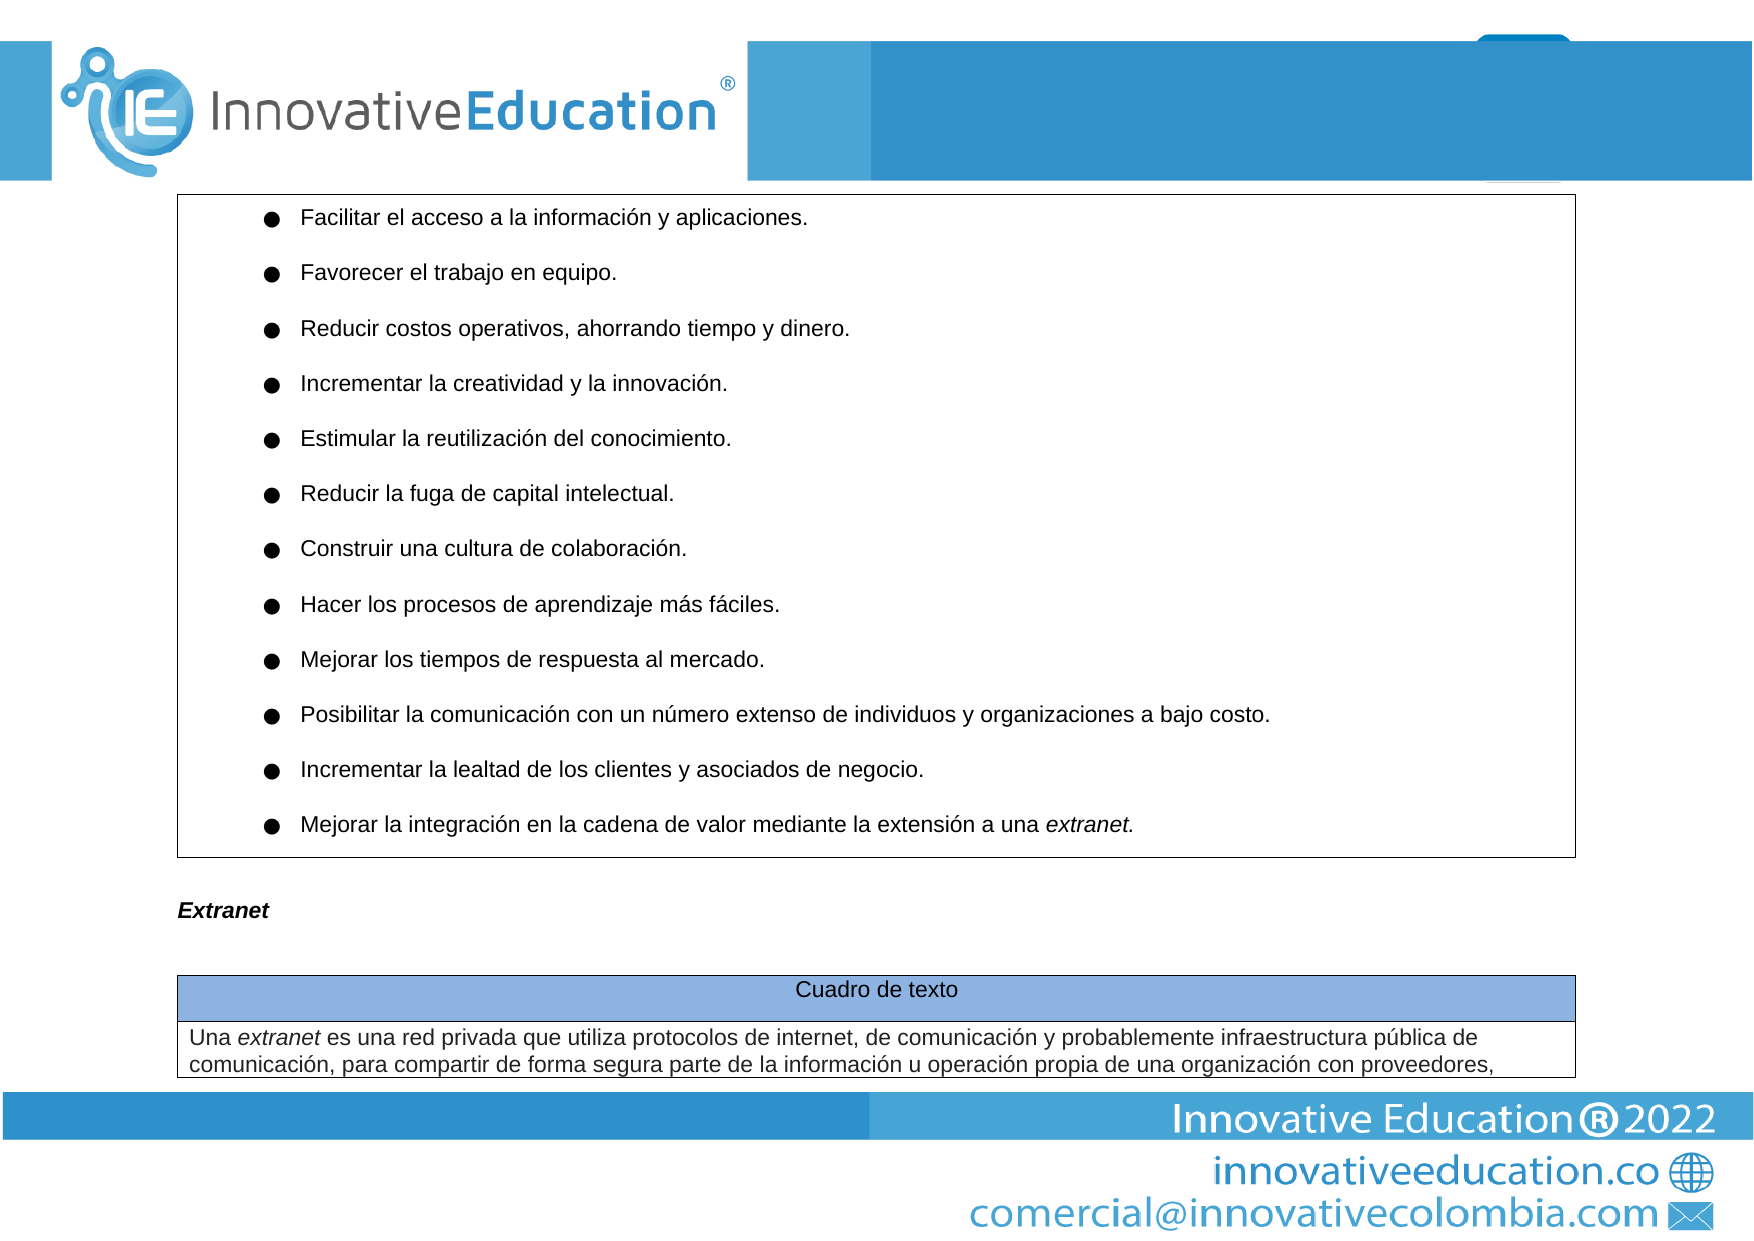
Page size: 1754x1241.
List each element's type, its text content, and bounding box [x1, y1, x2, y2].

table_header Cuadro de texto [178, 976, 1575, 1021]
text Extranet [177, 897, 1577, 923]
picture [0, 28, 1752, 194]
picture [2, 1091, 1754, 1237]
